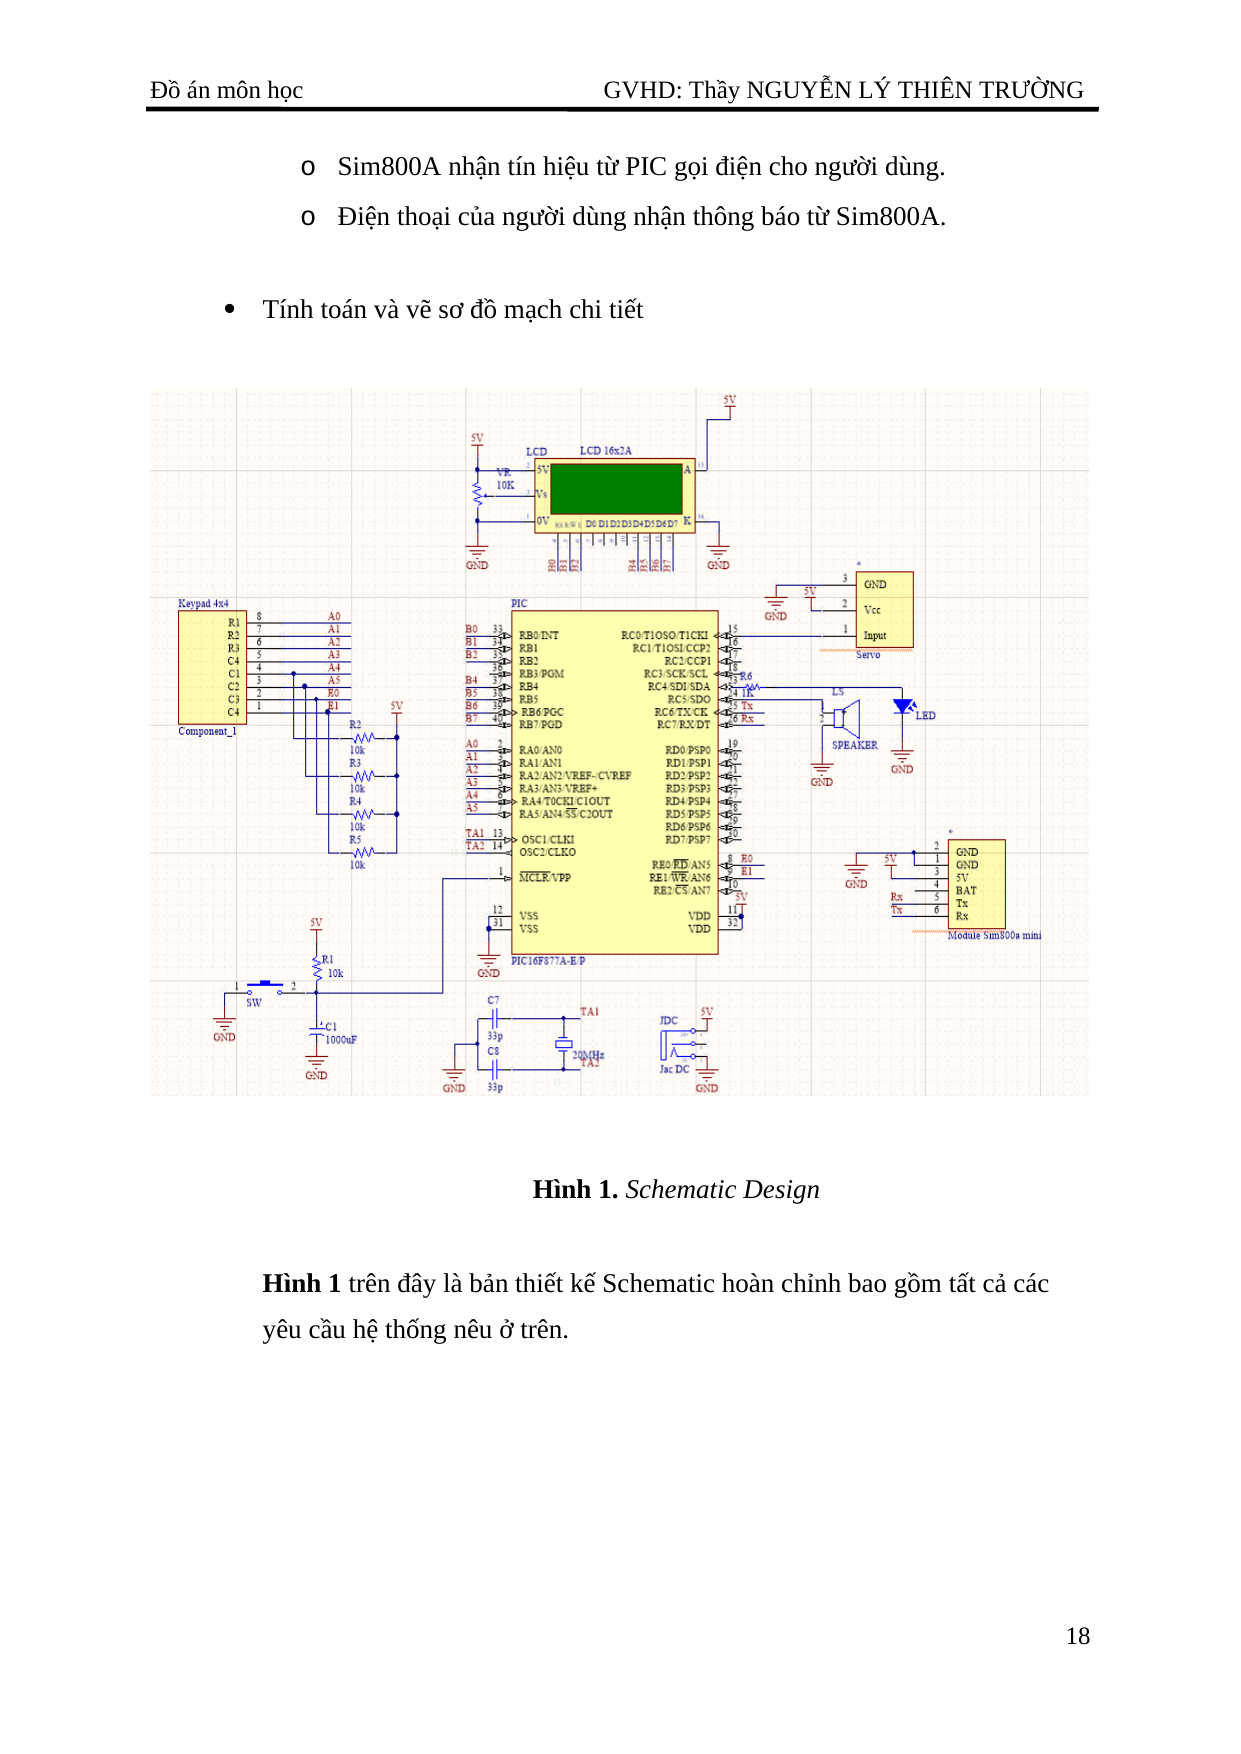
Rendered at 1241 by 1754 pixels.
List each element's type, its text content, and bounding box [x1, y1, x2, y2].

list Sim800A nhận tín hiệu từ PIC gọi điện cho người dùng. [300, 150, 1090, 183]
list Hình 1 trên đây là bản thiết kế Schematic hoàn chỉnh bao gồm tất cả các yêu cầu hệ thống nêu ở trên. [262, 1267, 1090, 1345]
list Điện thoại của người dùng nhận thông báo từ Sim800A. [300, 200, 1090, 233]
list Tính toán và vẽ sơ đồ mạch chi tiết [225, 293, 1090, 324]
picture [150, 388, 1089, 1096]
list Hình 1. Schematic Design [262, 1173, 1090, 1205]
